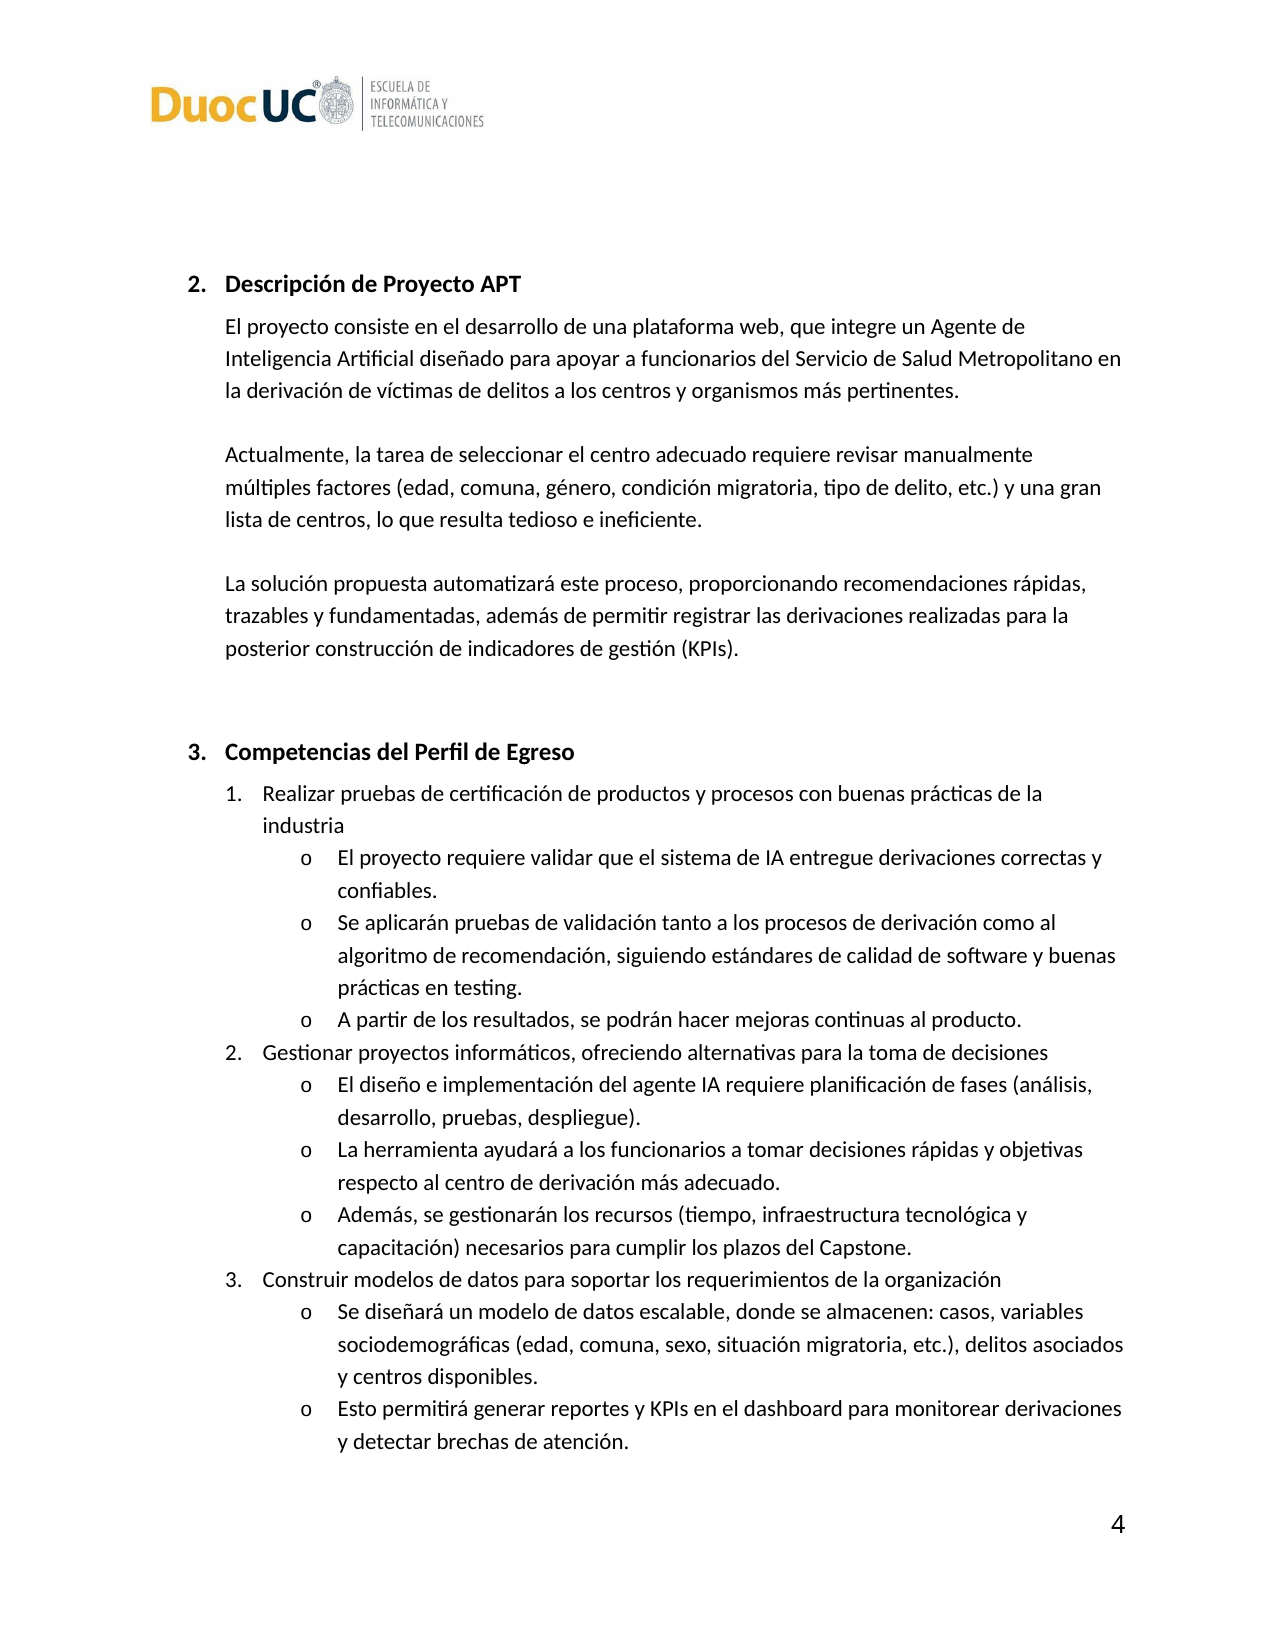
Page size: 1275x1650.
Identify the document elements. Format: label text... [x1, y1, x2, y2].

list La solución propuesta automatizará este proceso, proporcionando recomendaciones rápidas, trazables y fundamentadas, además de permitir registrar las derivaciones realizadas para la posterior construcción de indicadores de gestión (KPIs). [225, 537, 1125, 662]
list El diseño e implementación del agente IA requiere planificación de fases (análisis, desarrollo, pruebas, despliegue). [300, 1070, 1125, 1131]
list El proyecto requiere validar que el sistema de IA entregue derivaciones correctas y confiables. [300, 843, 1125, 904]
list Además, se gestionarán los recursos (tiempo, infraestructura tecnológica y capacitación) necesarios para cumplir los plazos del Capstone. [300, 1200, 1125, 1261]
list Se diseñará un modelo de datos escalable, donde se almacenen: casos, variables sociodemográficas (edad, comuna, sexo, situación migratoria, etc.), delitos asociados y centros disponibles. [300, 1297, 1125, 1390]
list Gestionar proyectos informáticos, ofreciendo alternativas para la toma de decisiones [225, 1038, 1125, 1066]
subtitle Descripción de Proyecto APT [187, 268, 1125, 299]
list Construir modelos de datos para soportar los requerimientos de la organización [225, 1265, 1125, 1293]
subtitle Competencias del Perfil de Egreso [187, 736, 1125, 766]
list Realizar pruebas de certificación de productos y procesos con buenas prácticas de la industria [225, 779, 1125, 839]
list La herramienta ayudará a los funcionarios a tomar decisiones rápidas y objetivas respecto al centro de derivación más adecuado. [300, 1135, 1125, 1196]
list El proyecto consiste en el desarrollo de una plataforma web, que integre un Agente de Inteligencia Artificial diseñado para apoyar a funcionarios del Servicio de Salud Metropolitano en la derivación de víctimas de delitos a los centros y organismos más pertinentes. [225, 312, 1125, 404]
list Se aplicarán pruebas de validación tanto a los procesos de derivación como al algoritmo de recomendación, siguiendo estándares de calidad de software y buenas prácticas en testing. [300, 908, 1125, 1001]
list Esto permitirá generar reportes y KPIs en el dashboard para monitorear derivaciones y detectar brechas de atención. [300, 1394, 1125, 1455]
list Actualmente, la tarea de seleccionar el centro adecuado requiere revisar manualmente múltiples factores (edad, comuna, género, condición migratoria, tipo de delito, etc.) y una gran lista de centros, lo que resulta tedioso e ineficiente. [225, 408, 1125, 533]
picture [150, 75, 484, 132]
list A partir de los resultados, se podrán hacer mejoras continuas al producto. [300, 1005, 1125, 1034]
